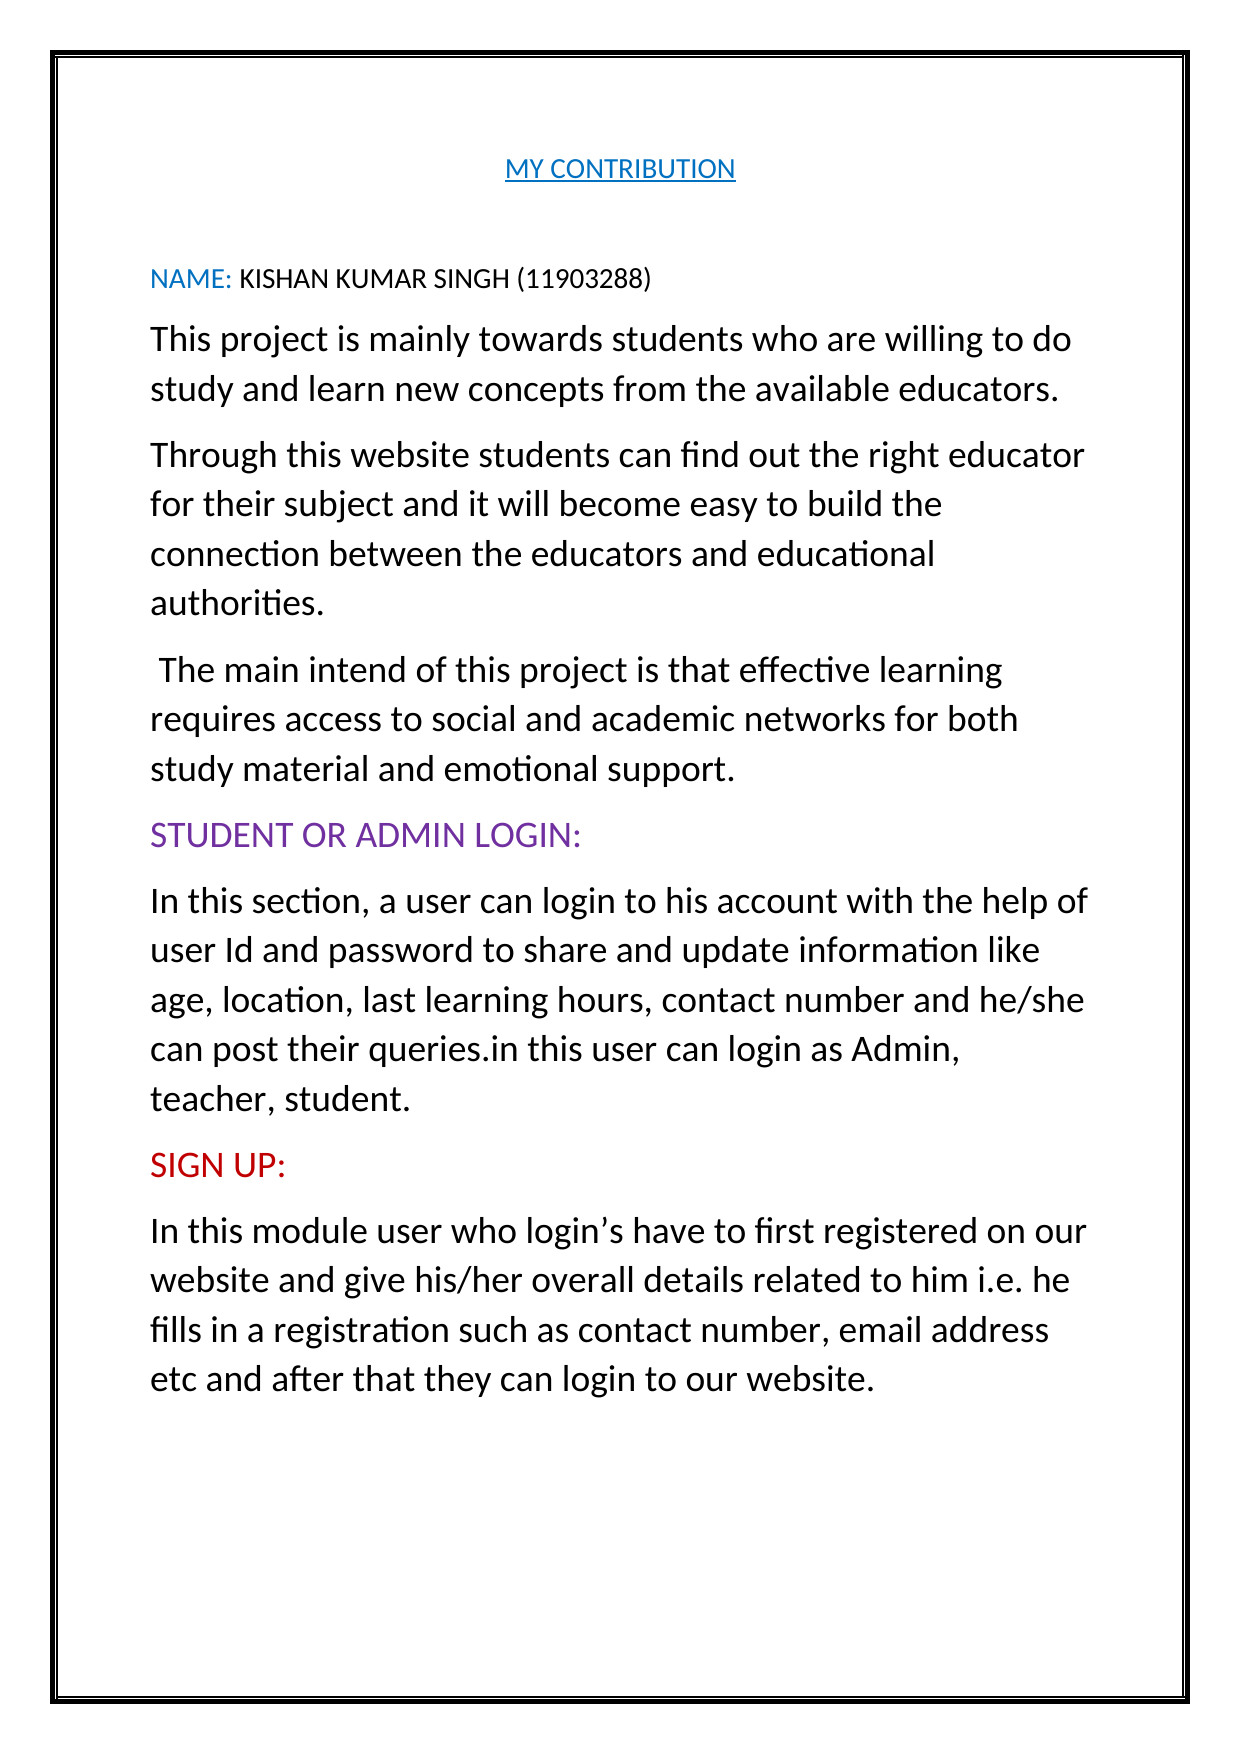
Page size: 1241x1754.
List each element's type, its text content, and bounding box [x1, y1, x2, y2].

text Through this website students can find out the right educator for their subject and it will become easy to build the connection between the educators and educational authorities. [150, 431, 1090, 625]
text MY CONTRIBUTION [150, 150, 1090, 186]
text In this module user who login’s have to first registered on our website and give his/her overall details related to him i.e. he fills in a registration such as contact number, email address etc and after that they can login to our website. [150, 1207, 1090, 1401]
text The main intend of this project is that effective learning requires access to social and academic networks for both study material and emotional support. [150, 646, 1090, 790]
text NAME: KISHAN KUMAR SINGH (11903288) [150, 260, 1090, 296]
text This project is mainly towards students who are willing to do study and learn new concepts from the available educators. [150, 315, 1090, 411]
text STUDENT OR ADMIN LOGIN: [150, 811, 1090, 856]
text SIGN UP: [150, 1141, 1090, 1187]
text In this section, a user can login to his account with the help of user Id and password to share and update information like age, location, last learning hours, contact number and he/she can post their queries.in this user can login as Admin, teacher, student. [150, 877, 1090, 1121]
